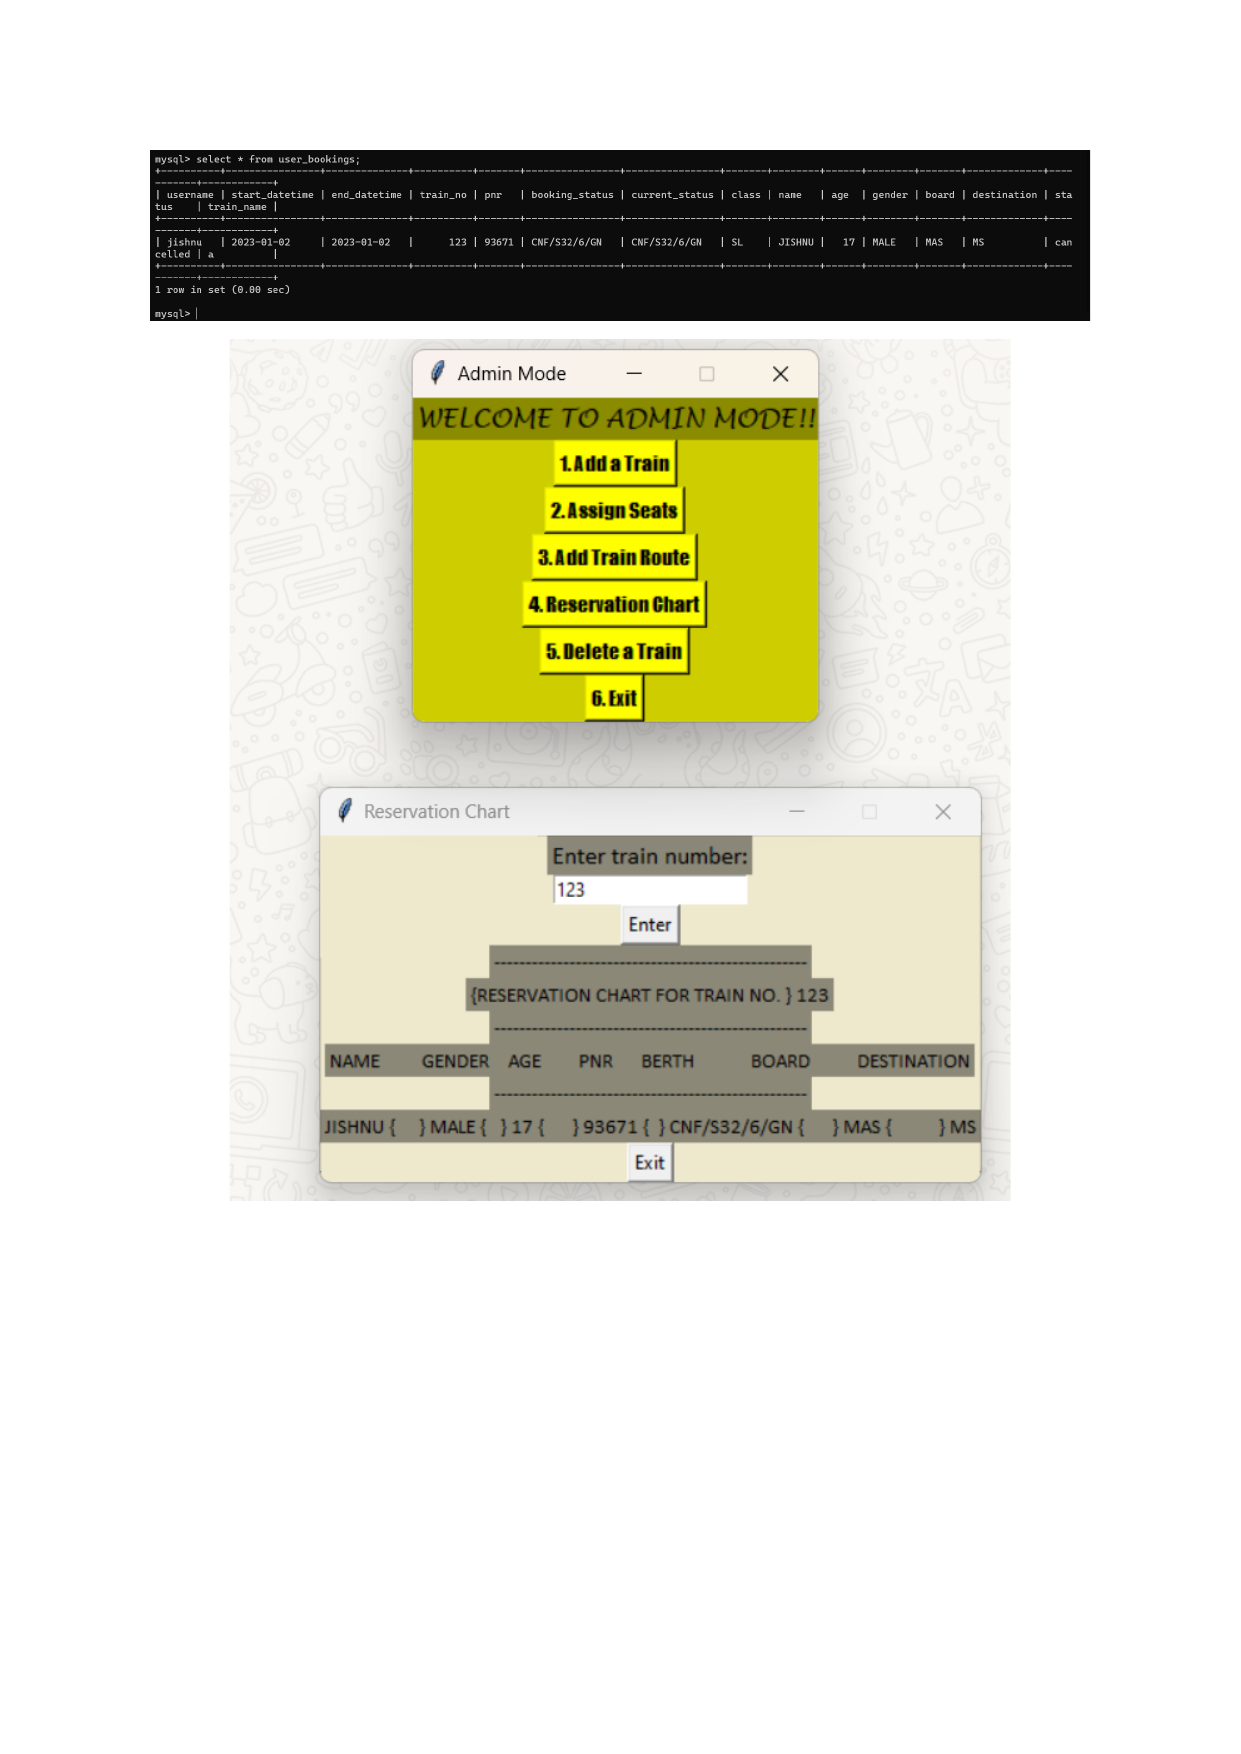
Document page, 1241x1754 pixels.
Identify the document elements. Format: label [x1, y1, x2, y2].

picture [229, 339, 1011, 1201]
picture [150, 150, 1091, 321]
